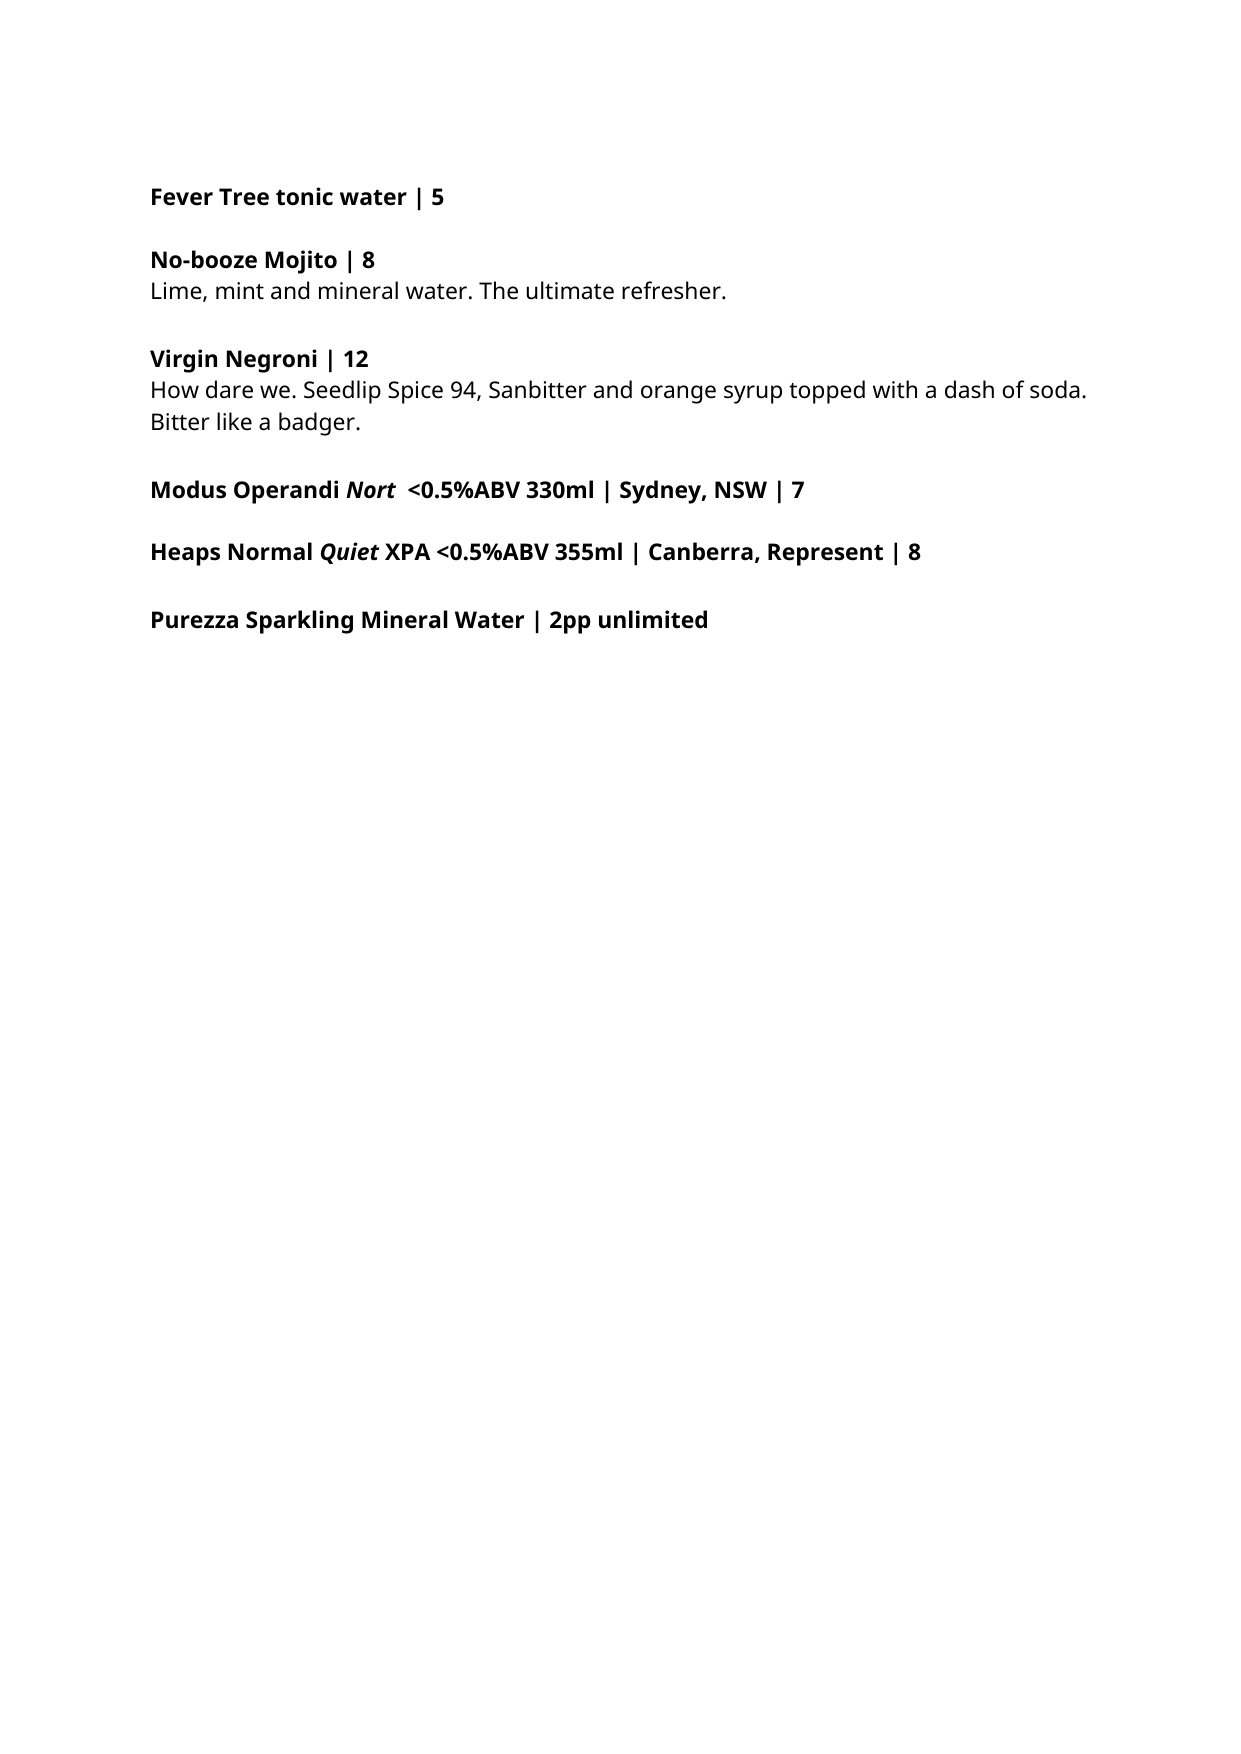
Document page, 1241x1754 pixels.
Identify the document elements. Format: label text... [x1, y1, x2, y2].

text Heaps Normal Quiet XPA <0.5%ABV 355ml | Canberra, Represent | 8 [150, 536, 1098, 567]
text No-booze Mojito | 8 [150, 244, 1098, 275]
text Fever Tree tonic water | 5 [150, 181, 1098, 212]
text Purezza Sparkling Mineral Water | 2pp unlimited [150, 604, 1098, 636]
text How dare we. Seedlip Spice 94, Sanbitter and orange syrup topped with a dash of soda. Bitter like a badger. [150, 374, 1098, 437]
text Lime, mint and mineral water. The ultimate refresher. [150, 275, 1098, 306]
text Modus Operandi Nort <0.5%ABV 330ml | Sydney, NSW | 7 [150, 474, 1098, 505]
text Virgin Negroni | 12 [150, 343, 1098, 374]
